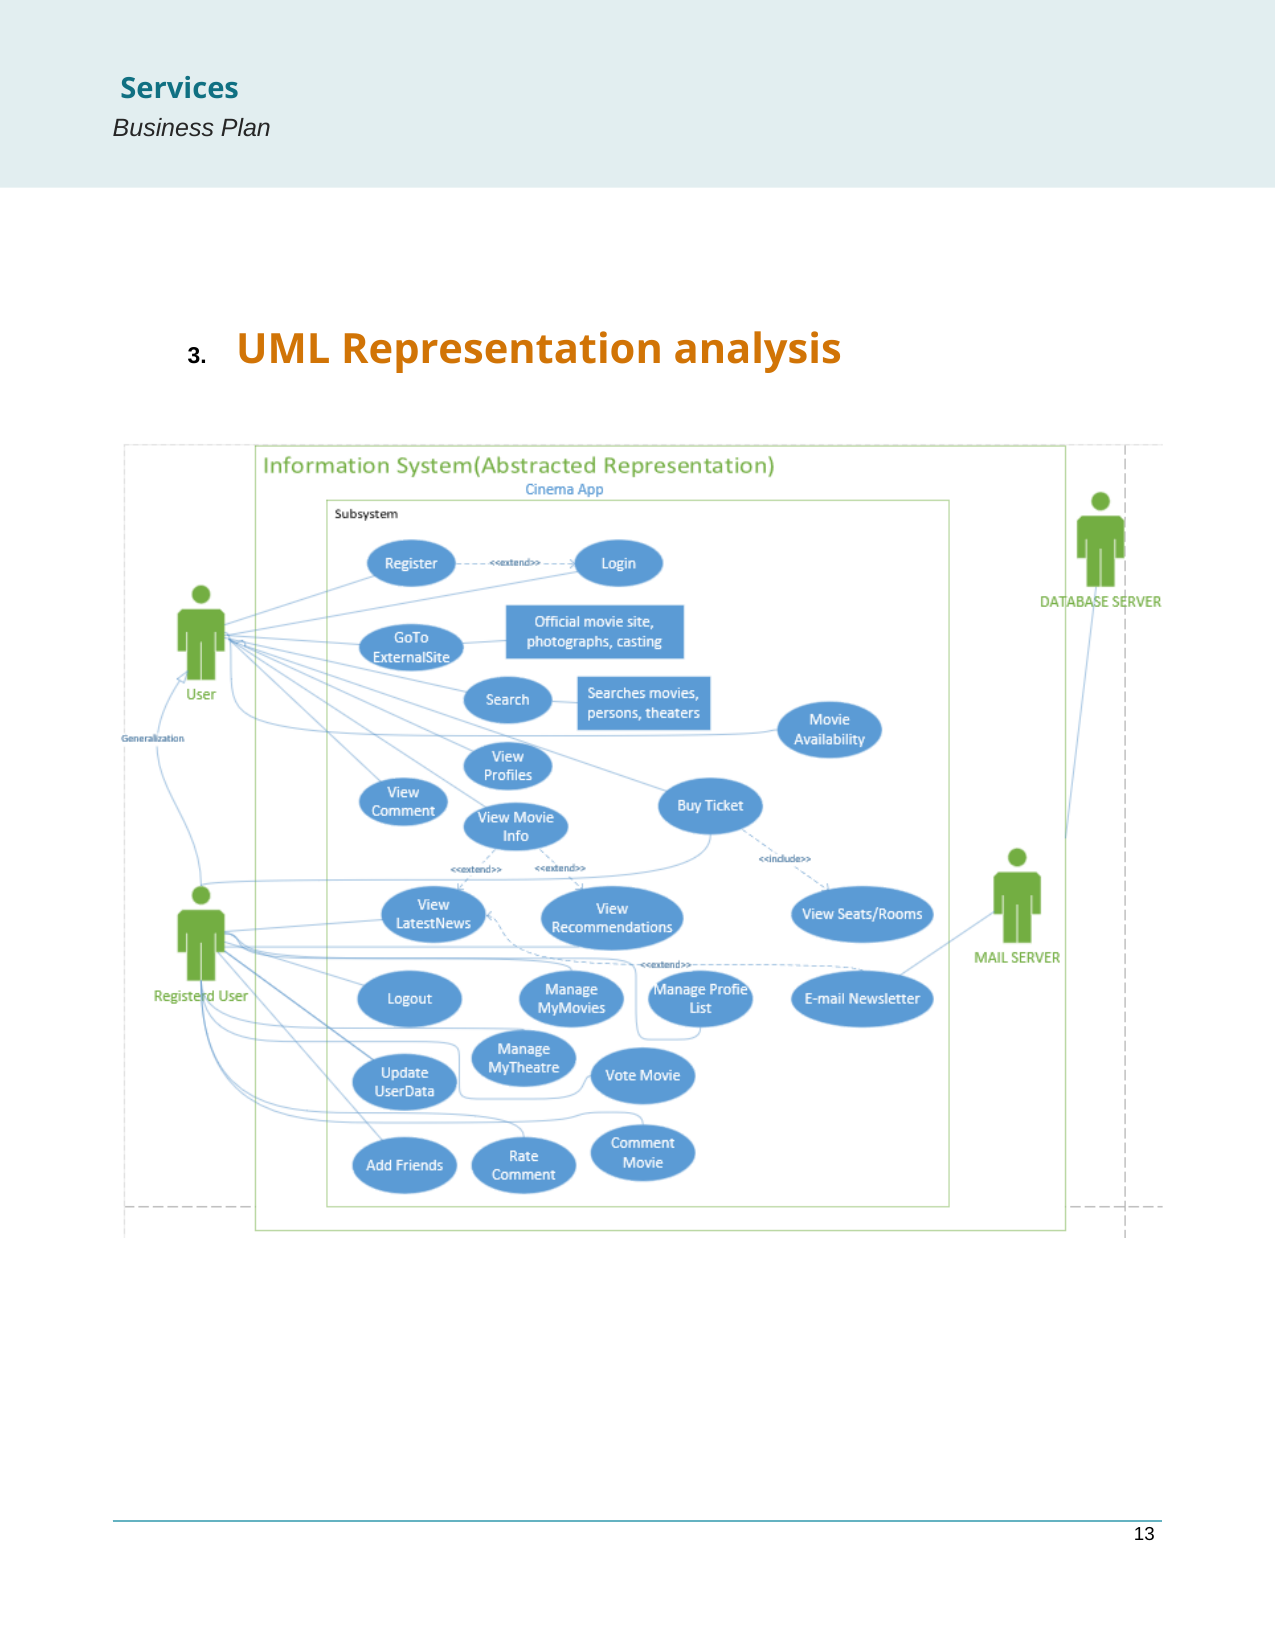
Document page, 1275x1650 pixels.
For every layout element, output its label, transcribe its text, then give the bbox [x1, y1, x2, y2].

picture [112, 435, 1163, 1238]
subtitle UML Representation analysis [187, 319, 1162, 376]
